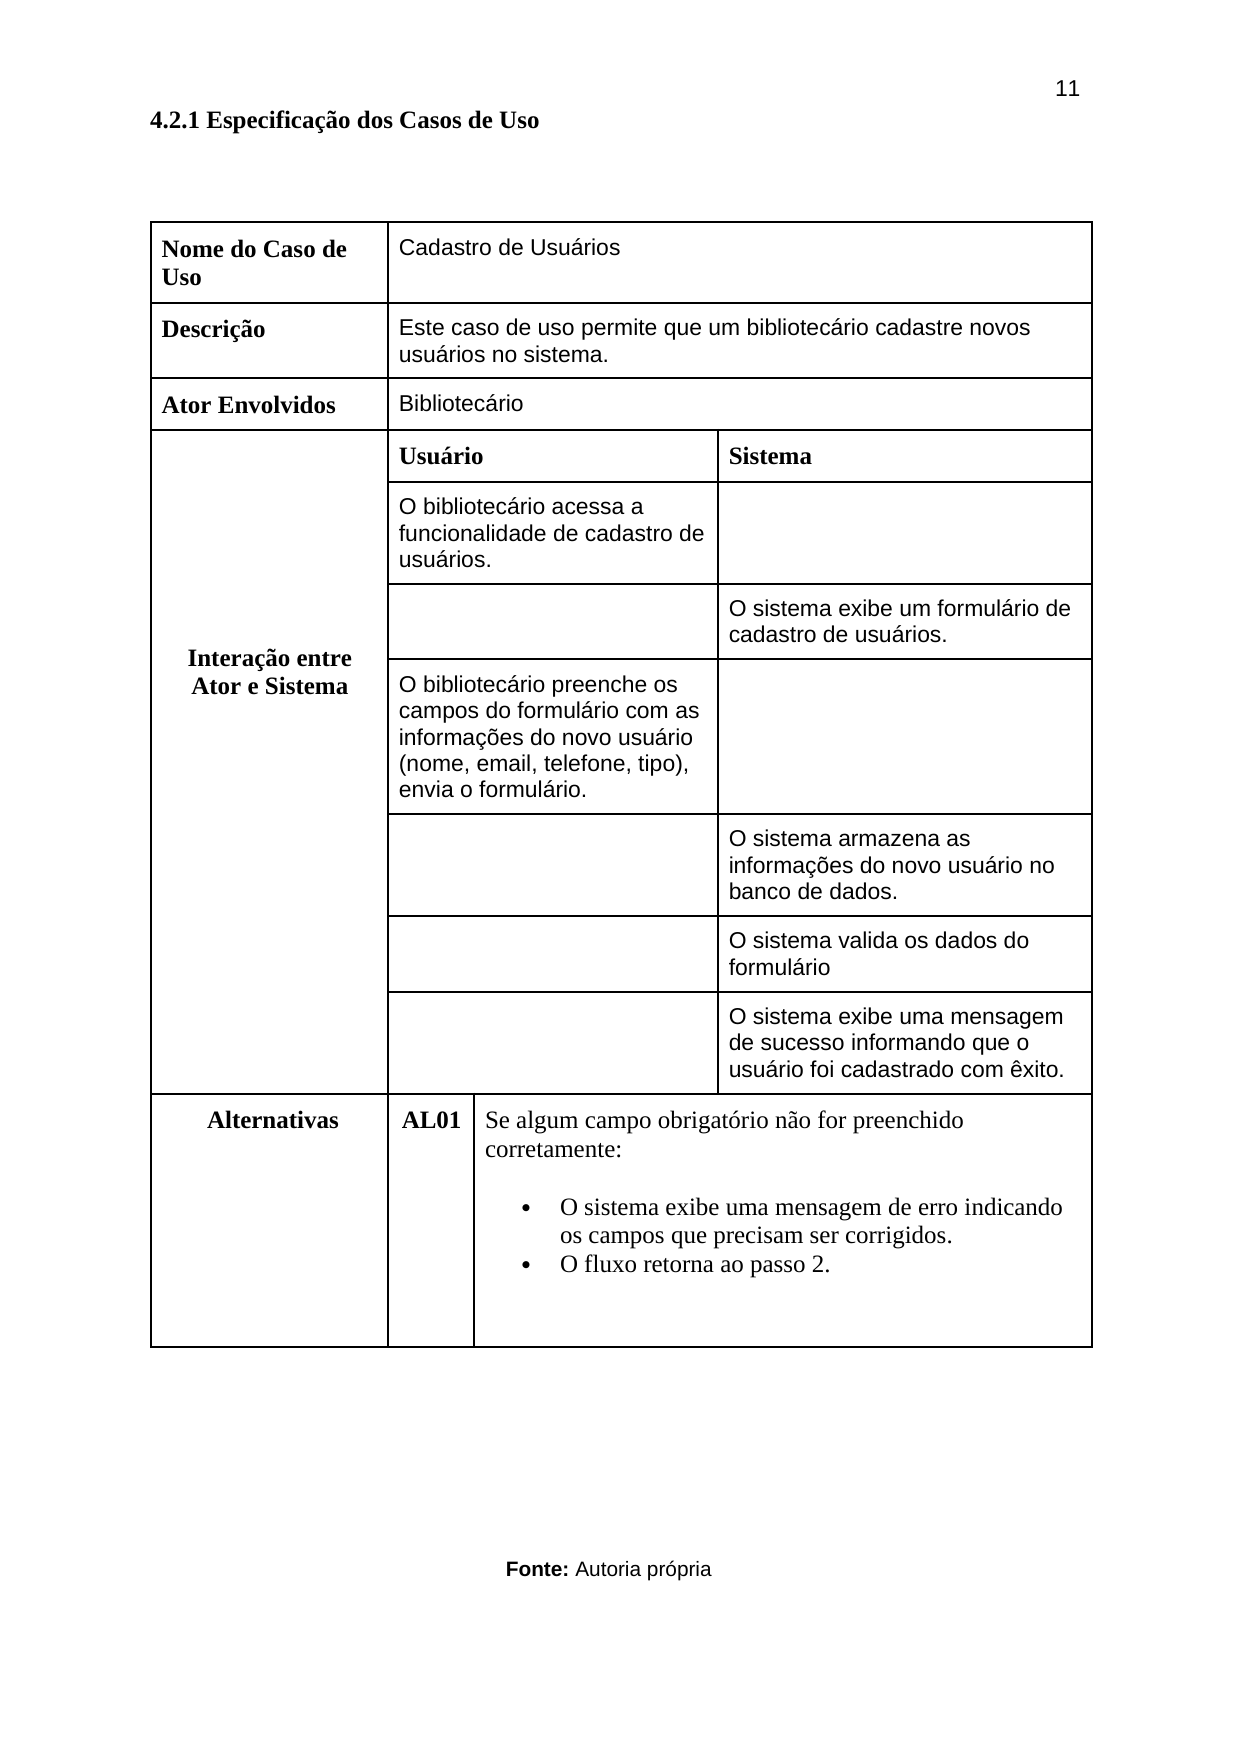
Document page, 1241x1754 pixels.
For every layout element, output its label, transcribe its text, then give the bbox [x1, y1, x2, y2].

table_cell [389, 815, 717, 915]
table_cell Bibliotecário [389, 379, 1091, 429]
table_cell [719, 660, 1091, 813]
table_cell [389, 993, 717, 1092]
table_cell Sistema [719, 431, 1091, 481]
table_cell Se algum campo obrigatório não for preenchido corretamente: O sistema exibe uma mensagem de erro indicando os campos que precisam ser corrigidos. O fluxo retorna ao passo 2. [475, 1095, 1091, 1346]
table_cell [389, 917, 717, 991]
table_cell [389, 585, 717, 658]
table_cell O sistema armazena as informações do novo usuário no banco de dados. [719, 815, 1091, 915]
table_cell O sistema exibe um formulário de cadastro de usuários. [719, 585, 1091, 658]
table_cell Usuário [389, 431, 717, 481]
table_cell Alternativas [152, 1095, 387, 1346]
table_cell O bibliotecário preenche os campos do formulário com as informações do novo usuário (nome, email, telefone, tipo), envia o formulário. [389, 660, 717, 813]
table_cell Este caso de uso permite que um bibliotecário cadastre novos usuários no sistema. [389, 304, 1091, 377]
table_cell Ator Envolvidos [152, 379, 387, 429]
table_cell O sistema valida os dados do formulário [719, 917, 1091, 991]
table_cell Interação entre Ator e Sistema [152, 431, 387, 1092]
subtitle 4.2.1 Especificação dos Casos de Uso [150, 105, 1090, 134]
table_header Cadastro de Usuários [389, 223, 1091, 302]
table_cell AL01 [389, 1095, 473, 1346]
table_cell [719, 483, 1091, 583]
table_cell O bibliotecário acessa a funcionalidade de cadastro de usuários. [389, 483, 717, 583]
table_cell Descrição [152, 304, 387, 377]
table_cell O sistema exibe uma mensagem de sucesso informando que o usuário foi cadastrado com êxito. [719, 993, 1091, 1092]
table_header Nome do Caso de Uso [152, 223, 387, 302]
